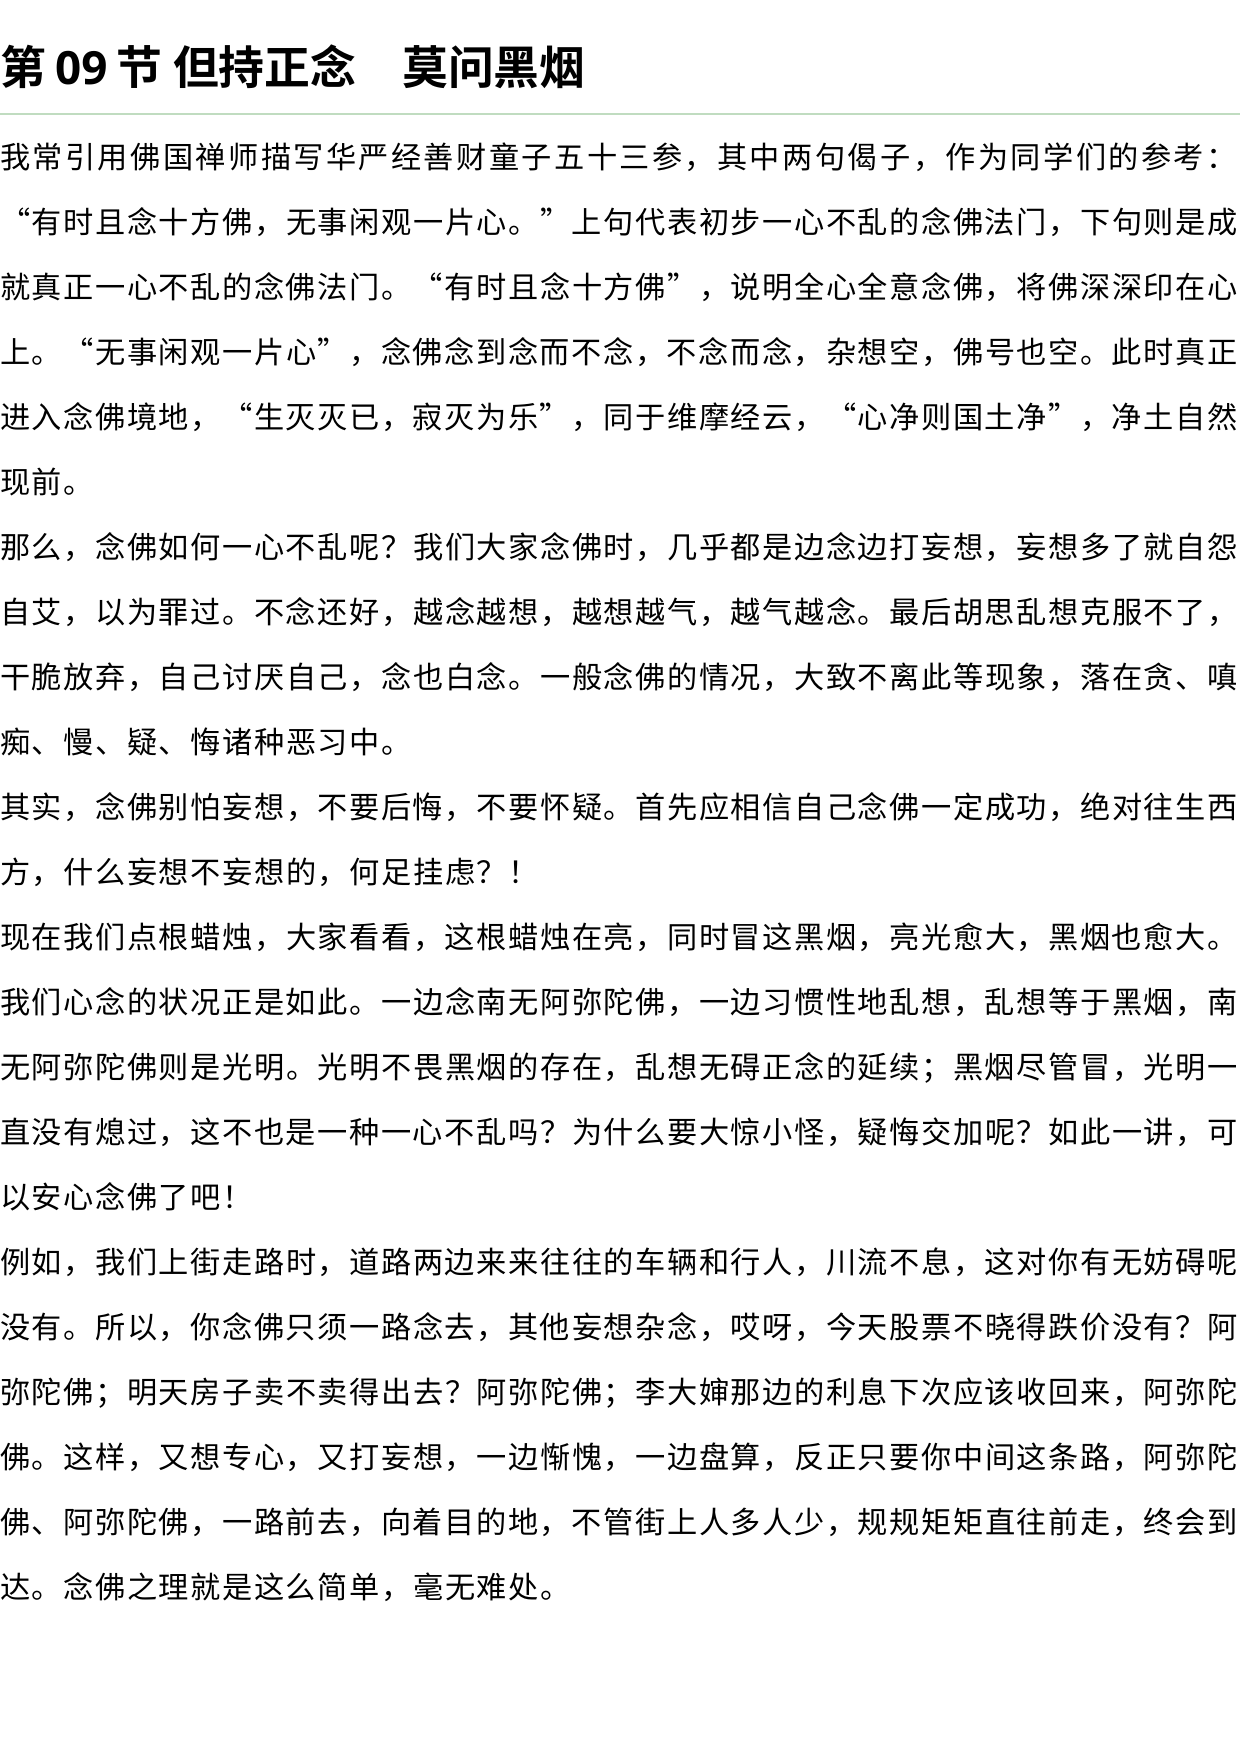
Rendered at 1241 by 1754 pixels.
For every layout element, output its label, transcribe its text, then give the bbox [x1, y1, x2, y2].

subtitle 第09节 但持正念 莫问黑烟 [0, 16, 1240, 113]
text 例如，我们上街走路时，道路两边来来往往的车辆和行人，川流不息，这对你有无妨碍呢？没有。所以，你念佛只须一路念去，其他妄想杂念，哎呀，今天股票不晓得跌价没有？阿弥陀佛；明天房子卖不卖得出去？阿弥陀佛；李大婶那边的利息下次应该收回来，阿弥陀佛。这样，又想专心，又打妄想，一边惭愧，一边盘算，反正只要你中间这条路，阿弥陀佛、阿弥陀佛，一路前去，向着目的地，不管街上人多人少，规规矩矩直往前走，终会到达。念佛之理就是这么简单，毫无难处。 [0, 1228, 1240, 1618]
text 其实，念佛别怕妄想，不要后悔，不要怀疑。首先应相信自己念佛一定成功，绝对往生西方，什么妄想不妄想的，何足挂虑？！ [0, 773, 1240, 903]
text 我常引用佛国禅师描写华严经善财童子五十三参，其中两句偈子，作为同学们的参考：“有时且念十方佛，无事闲观一片心。”上句代表初步一心不乱的念佛法门，下句则是成就真正一心不乱的念佛法门。“有时且念十方佛”，说明全心全意念佛，将佛深深印在心上。“无事闲观一片心”，念佛念到念而不念，不念而念，杂想空，佛号也空。此时真正进入念佛境地，“生灭灭已，寂灭为乐”，同于维摩经云，“心净则国土净”，净土自然现前。 [0, 115, 1240, 513]
text 那么，念佛如何一心不乱呢？我们大家念佛时，几乎都是边念边打妄想，妄想多了就自怨自艾，以为罪过。不念还好，越念越想，越想越气，越气越念。最后胡思乱想克服不了，干脆放弃，自己讨厌自己，念也白念。一般念佛的情况，大致不离此等现象，落在贪、嗔、痴、慢、疑、悔诸种恶习中。 [0, 513, 1240, 773]
text 现在我们点根蜡烛，大家看看，这根蜡烛在亮，同时冒这黑烟，亮光愈大，黑烟也愈大。我们心念的状况正是如此。一边念南无阿弥陀佛，一边习惯性地乱想，乱想等于黑烟，南无阿弥陀佛则是光明。光明不畏黑烟的存在，乱想无碍正念的延续；黑烟尽管冒，光明一直没有熄过，这不也是一种一心不乱吗？为什么要大惊小怪，疑悔交加呢？如此一讲，可以安心念佛了吧！ [0, 903, 1240, 1228]
